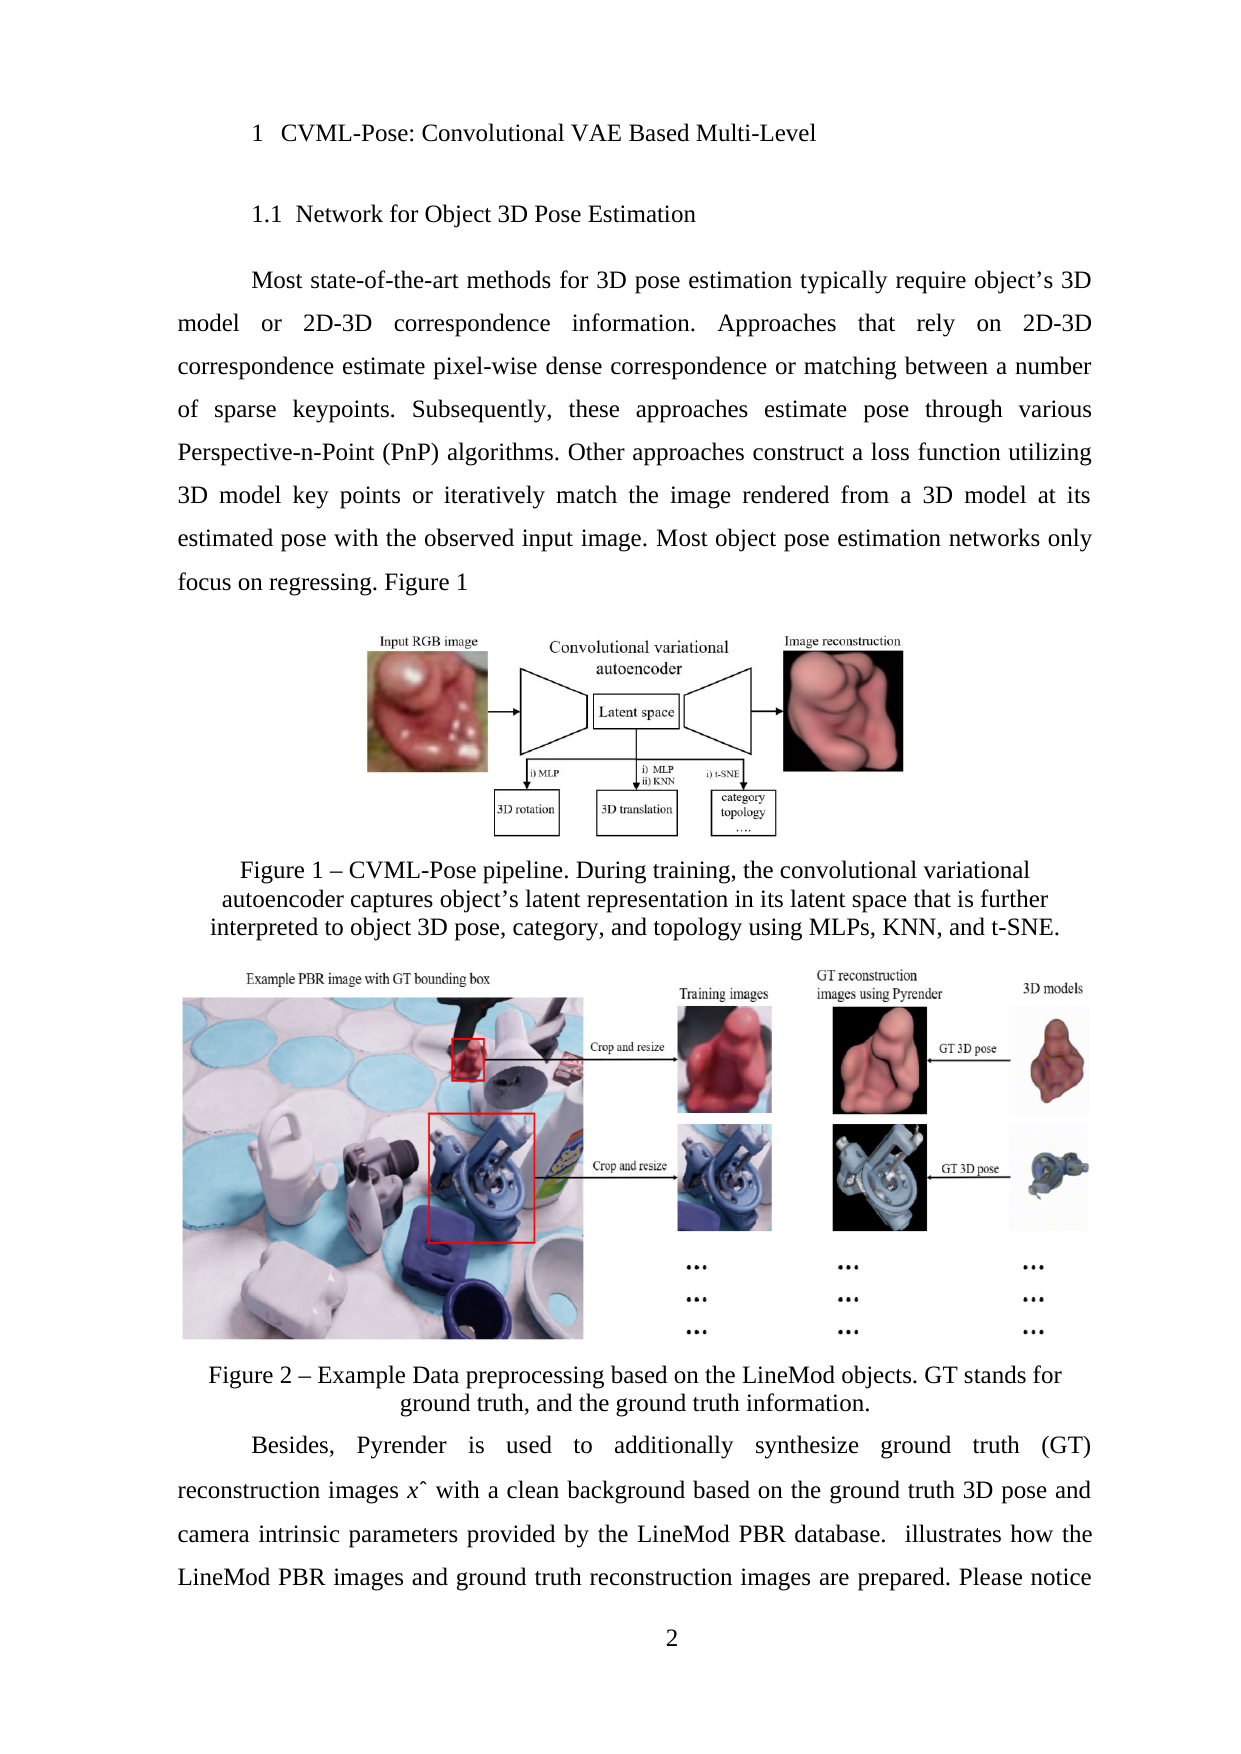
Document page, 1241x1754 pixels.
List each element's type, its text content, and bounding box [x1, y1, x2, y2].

text Most state-of-the-art methods for 3D pose estimation typically require object’s 3D model or 2D-3D correspondence information. Approaches that rely on 2D-3D correspondence estimate pixel-wise dense correspondence or matching between a number of sparse keypoints. Subsequently, these approaches estimate pose through various Perspective-n-Point (PnP) algorithms. Other approaches construct a loss function utilizing 3D model key points or iteratively match the image rendered from a 3D model at its estimated pose with the observed input image. Most object pose estimation networks only focus on regressing. Figure 1 [177, 265, 1093, 595]
text Figure 2 – Example Data preprocessing based on the LineMod objects. GT stands for ground truth, and the ground truth information. [177, 1360, 1093, 1417]
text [177, 1430, 1093, 1591]
subtitle Network for Object 3D Pose Estimation [251, 199, 1093, 227]
text Figure 1 – CVML-Pose pipeline. During training, the convolutional variational autoencoder captures object’s latent representation in its latent space that is further interpreted to object 3D pose, category, and topology using MLPs, KNN, and t-SNE. [177, 855, 1093, 941]
picture [180, 966, 1090, 1342]
picture [366, 634, 904, 837]
subtitle CVML-Pose: Convolutional VAE Based Multi-Level [251, 118, 1093, 147]
